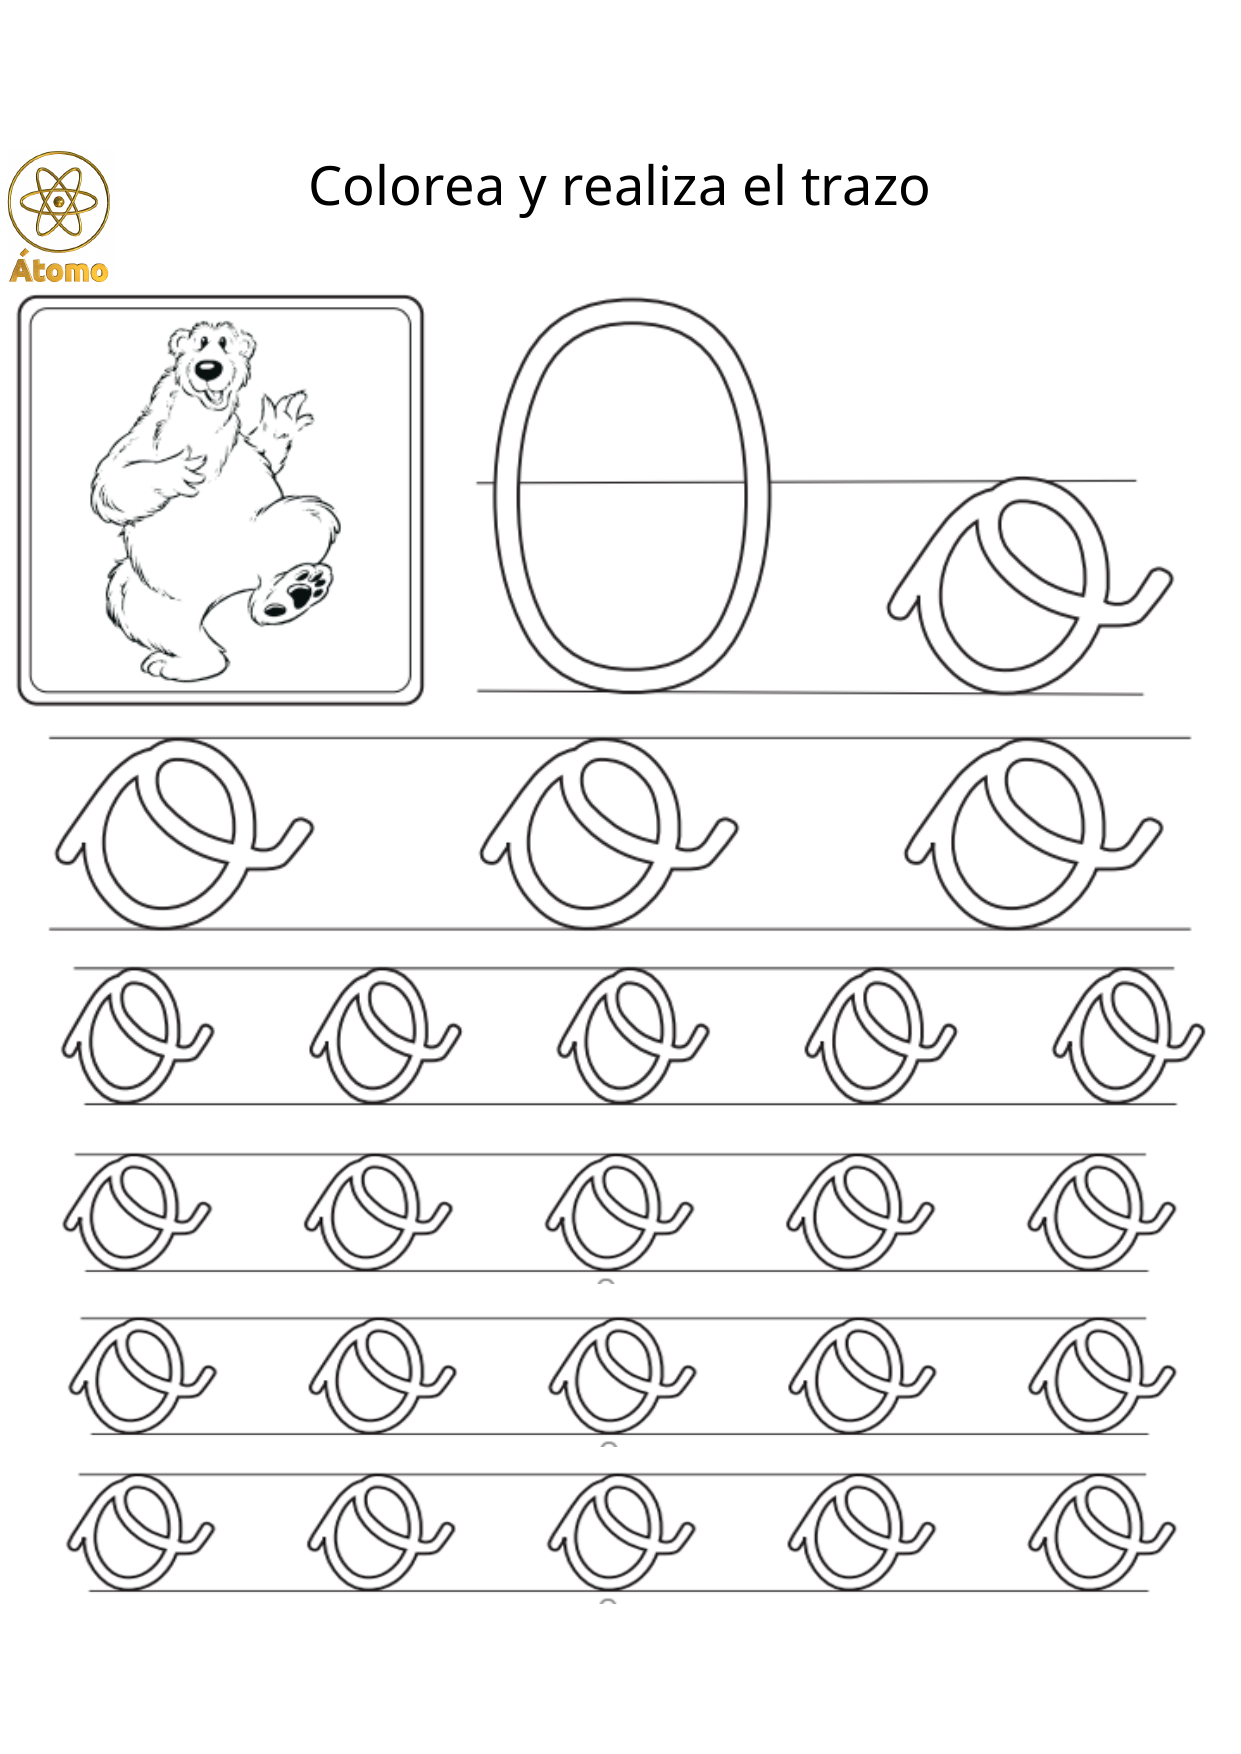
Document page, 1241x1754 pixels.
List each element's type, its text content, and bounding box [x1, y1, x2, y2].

picture [0, 148, 117, 284]
picture [35, 1303, 1193, 1447]
text Colorea y realiza el trazo [177, 148, 1063, 221]
picture [8, 287, 1233, 1121]
picture [29, 1139, 1193, 1284]
picture [33, 1460, 1194, 1604]
